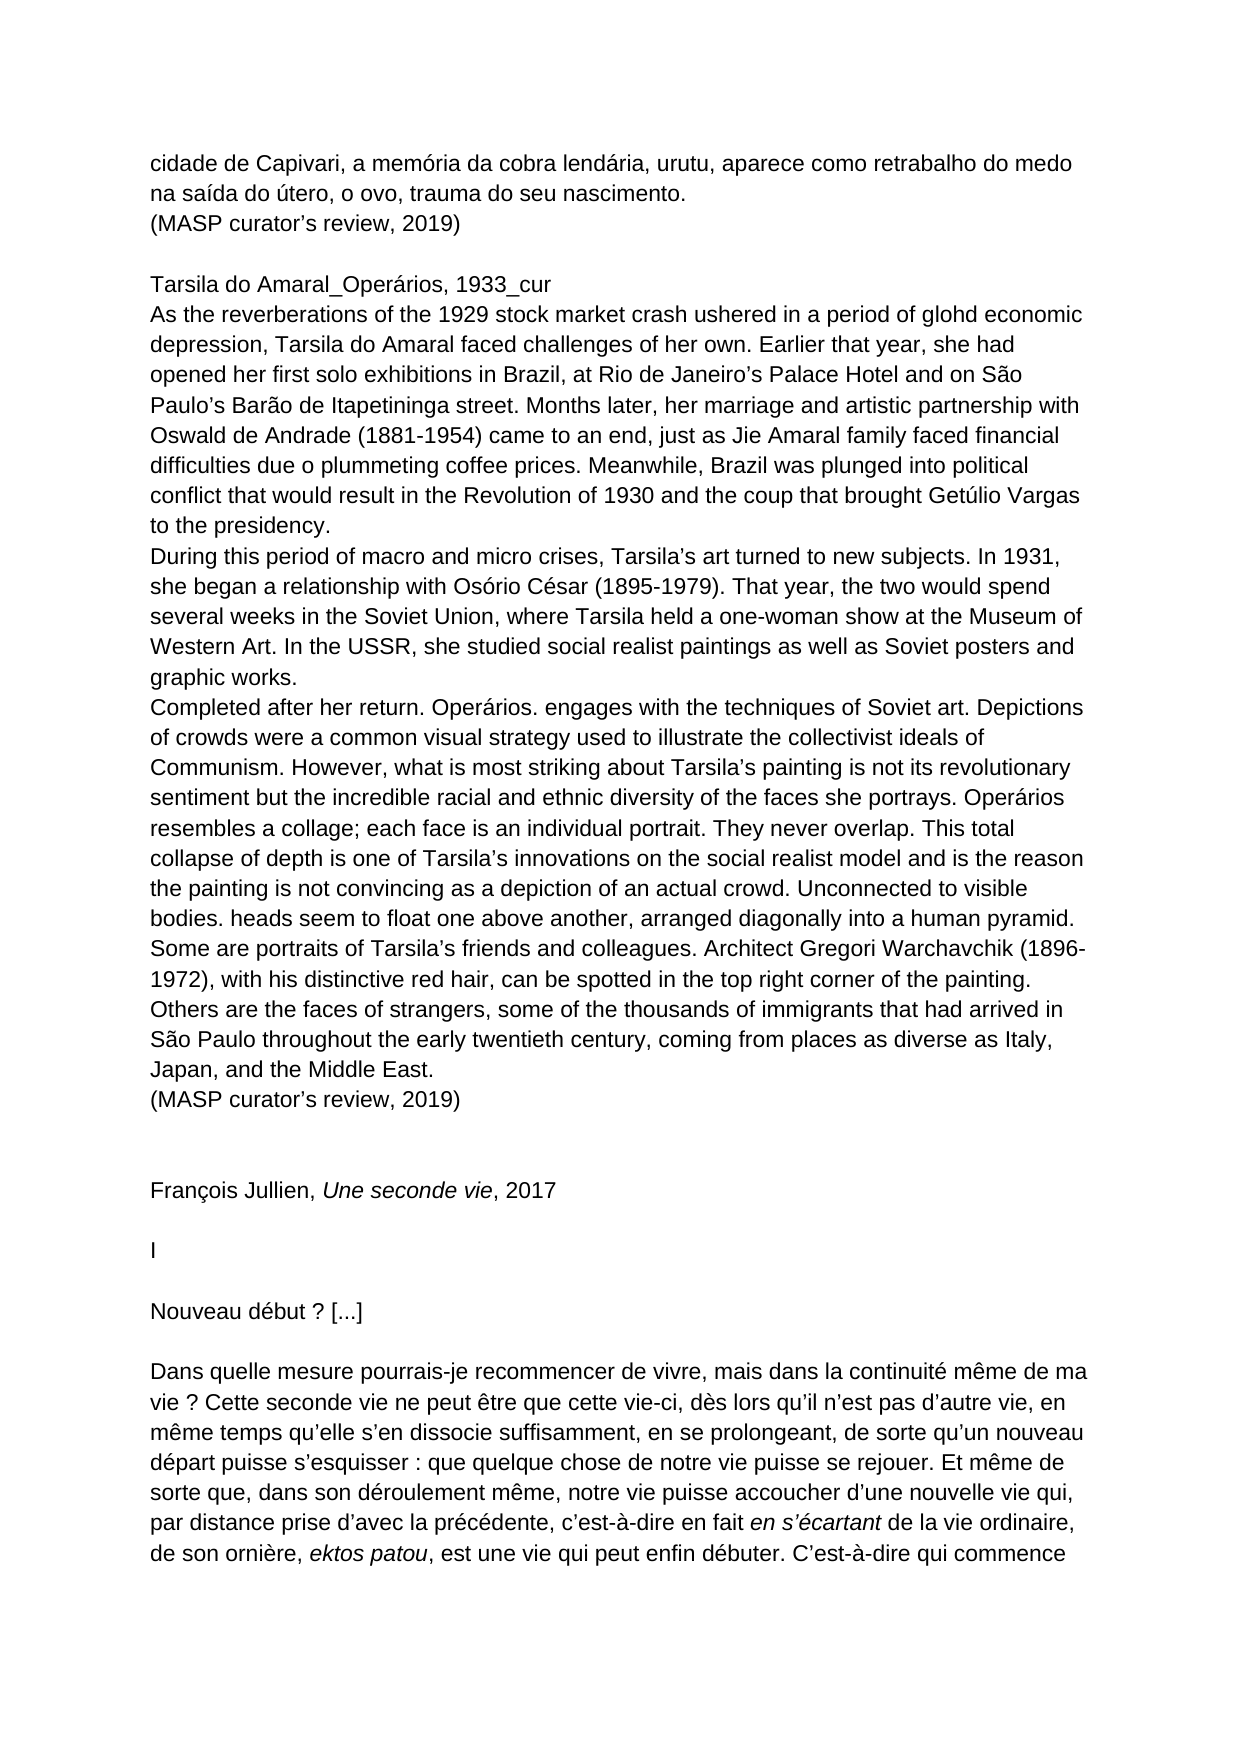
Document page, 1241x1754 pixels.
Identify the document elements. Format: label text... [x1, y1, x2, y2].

text (MASP curator’s review, 2019) [150, 1086, 1090, 1113]
text François Jullien, Une seconde vie, 2017 [150, 1177, 1090, 1203]
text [150, 1358, 1090, 1566]
text As the reverberations of the 1929 stock market crash ushered in a period of glohd economic depression, Tarsila do Amaral faced challenges of her own. Earlier that year, she had opened her first solo exhibitions in Brazil, at Rio de Janeiro’s Palace Hotel and on São Paulo’s Barão de Itapetininga street. Months later, her marriage and artistic partnership with Oswald de Andrade (1881-1954) came to an end, just as Jie Amaral family faced financial difficulties due o plummeting coffee prices. Meanwhile, Brazil was plunged into political conflict that would result in the Revolution of 1930 and the coup that brought Getúlio Vargas to the presidency. [150, 301, 1090, 539]
text (MASP curator’s review, 2019) [150, 210, 1090, 237]
text I Nouveau début ? [...] [150, 1237, 1090, 1324]
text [150, 150, 1090, 207]
text During this period of macro and micro crises, Tarsila’s art turned to new subjects. In 1931, she began a relationship with Osório César (1895-1979). That year, the two would spend several weeks in the Soviet Union, where Tarsila held a one-woman show at the Museum of Western Art. In the USSR, she studied social realist paintings as well as Soviet posters and graphic works. [150, 543, 1090, 690]
text Completed after her return. Operários. engages with the techniques of Soviet art. Depictions of crowds were a common visual strategy used to illustrate the collectivist ideals of Communism. However, what is most striking about Tarsila’s painting is not its revolutionary sentiment but the incredible racial and ethnic diversity of the faces she portrays. Operários resembles a collage; each face is an individual portrait. They never overlap. This total collapse of depth is one of Tarsila’s innovations on the social realist model and is the reason the painting is not convincing as a depiction of an actual crowd. Unconnected to visible bodies. heads seem to float one above another, arranged diagonally into a human pyramid. Some are portraits of Tarsila’s friends and colleagues. Architect Gregori Warchavchik (1896-1972), with his distinctive red hair, can be spotted in the top right corner of the painting. Others are the faces of strangers, some of the thousands of immigrants that had arrived in São Paulo throughout the early twentieth century, coming from places as diverse as Italy, Japan, and the Middle East. [150, 694, 1090, 1083]
text Tarsila do Amaral_Operários, 1933_cur [150, 271, 1090, 297]
